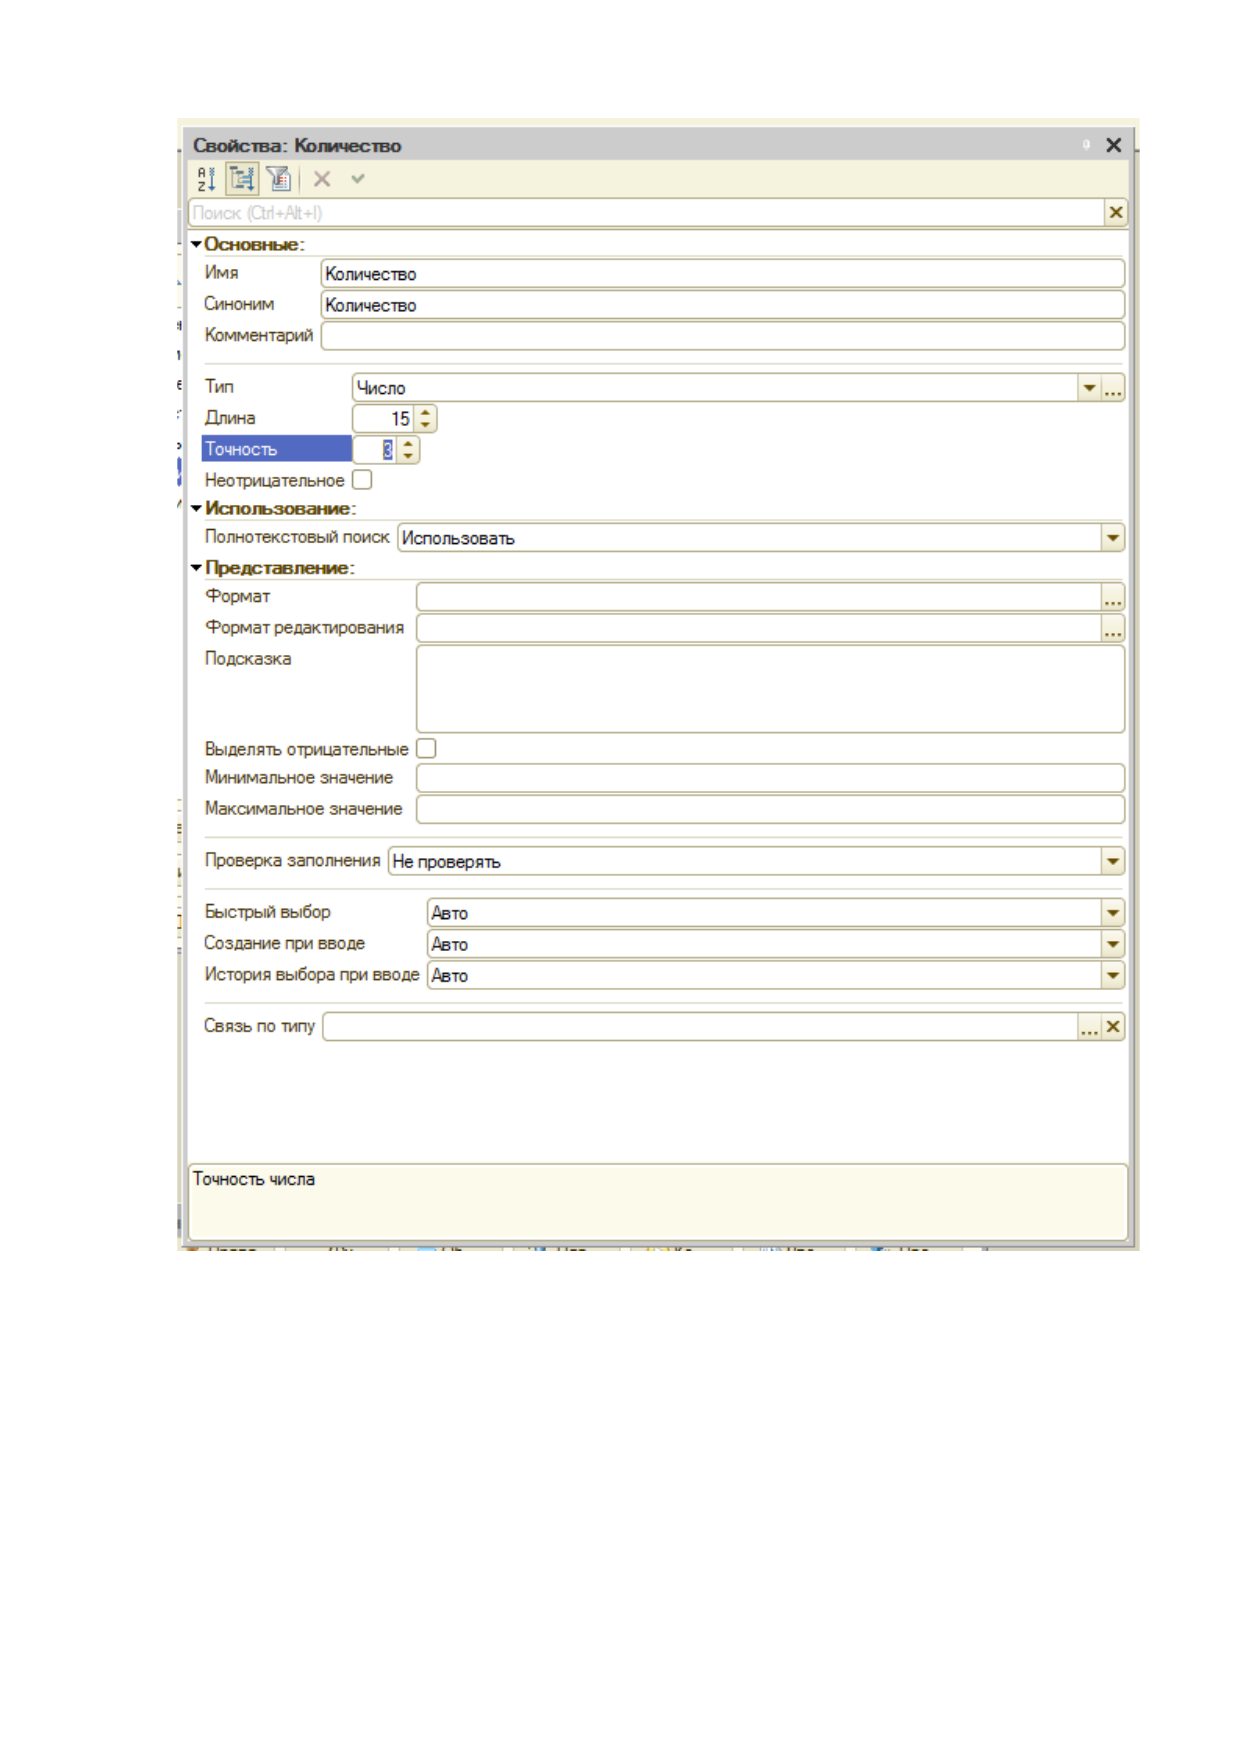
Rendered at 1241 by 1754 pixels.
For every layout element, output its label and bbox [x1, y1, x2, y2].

picture [177, 118, 1140, 1251]
